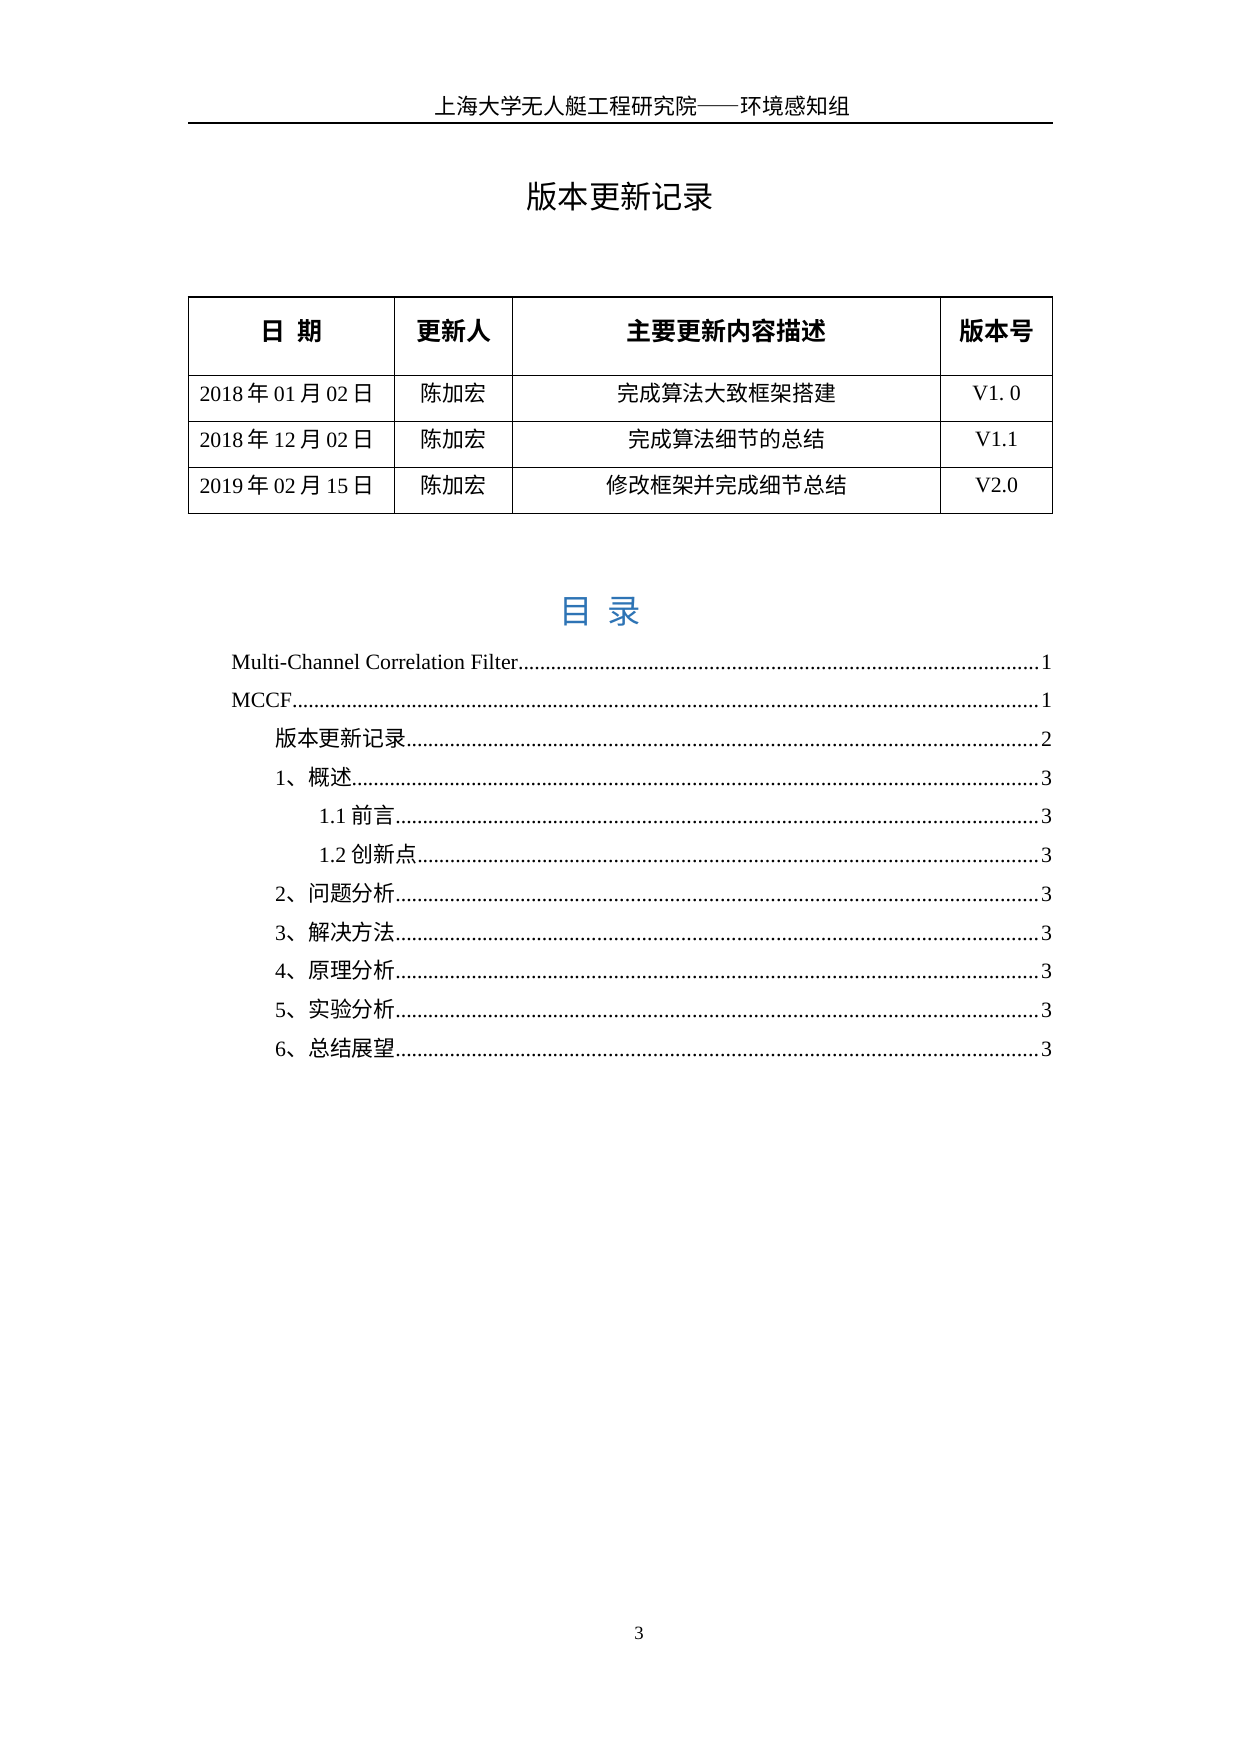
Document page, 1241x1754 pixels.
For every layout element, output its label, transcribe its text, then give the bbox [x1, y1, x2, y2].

table_header 主要更新内容描述 [513, 298, 940, 375]
subtitle 版本更新记录 [187, 162, 1053, 227]
table_cell 2018年12月02日 [189, 422, 394, 467]
table_header 更新人 [395, 298, 512, 375]
table_cell V2.0 [941, 468, 1052, 513]
table_cell 修改框架并完成细节总结 [513, 468, 940, 513]
table_cell 2019年02月15日 [189, 468, 394, 513]
table_cell 陈加宏 [395, 376, 512, 421]
table_cell 完成算法细节的总结 [513, 422, 940, 467]
table_cell V1.1 [941, 422, 1052, 467]
table_cell 完成算法大致框架搭建 [513, 376, 940, 421]
table_header 版本号 [941, 298, 1052, 375]
table_cell V1. 0 [941, 376, 1052, 421]
table_cell 2018年01月02日 [189, 376, 394, 421]
table_cell 陈加宏 [395, 422, 512, 467]
table_header 日 期 [189, 298, 394, 375]
table_cell 陈加宏 [395, 468, 512, 513]
